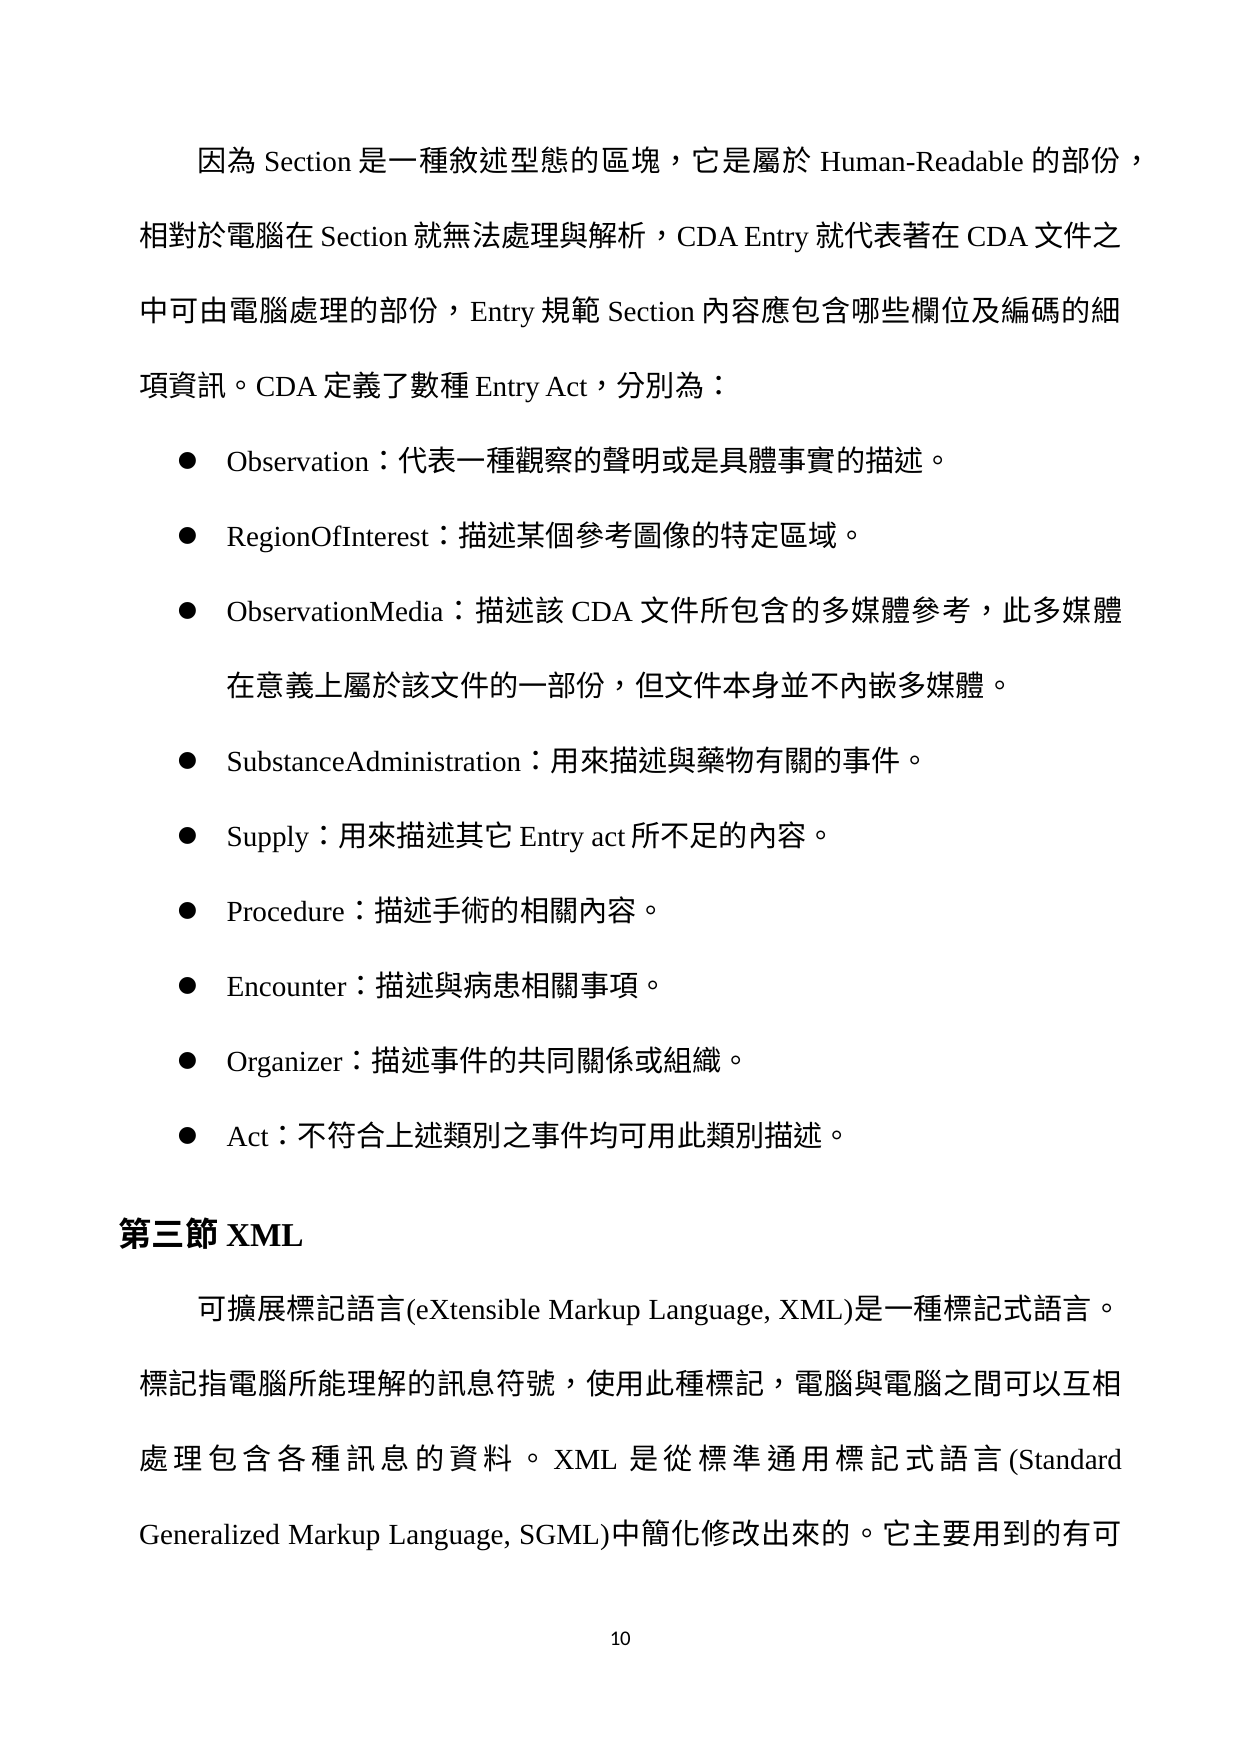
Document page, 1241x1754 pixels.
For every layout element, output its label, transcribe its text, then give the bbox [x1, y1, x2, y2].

list Observation：代表一種觀察的聲明或是具體事實的描述。 [176, 422, 1122, 497]
list Encounter：描述與病患相關事項。 [176, 947, 1122, 1022]
list RegionOfInterest：描述某個參考圖像的特定區域。 [176, 497, 1122, 572]
list Act：不符合上述類別之事件均可用此類別描述。 [176, 1097, 1122, 1172]
text 因為Section是一種敘述型態的區塊，它是屬於Human-Readable的部份，相對於電腦在Section就無法處理與解析，CDA Entry就代表著在CDA文件之中可由電腦處理的部份，Entry規範Section內容應包含哪些欄位及編碼的細項資訊。CDA定義了數種Entry Act，分別為： [139, 122, 1122, 422]
subtitle XML [118, 1194, 1122, 1269]
list SubstanceAdministration：用來描述與藥物有關的事件。 [176, 722, 1122, 797]
list Procedure：描述手術的相關內容。 [176, 872, 1122, 947]
list Organizer：描述事件的共同關係或組織。 [176, 1022, 1122, 1097]
list Supply：用來描述其它Entry act所不足的內容。 [176, 797, 1122, 872]
list ObservationMedia：描述該CDA文件所包含的多媒體參考，此多媒體在意義上屬於該文件的一部份，但文件本身並不內嵌多媒體。 [176, 572, 1122, 722]
